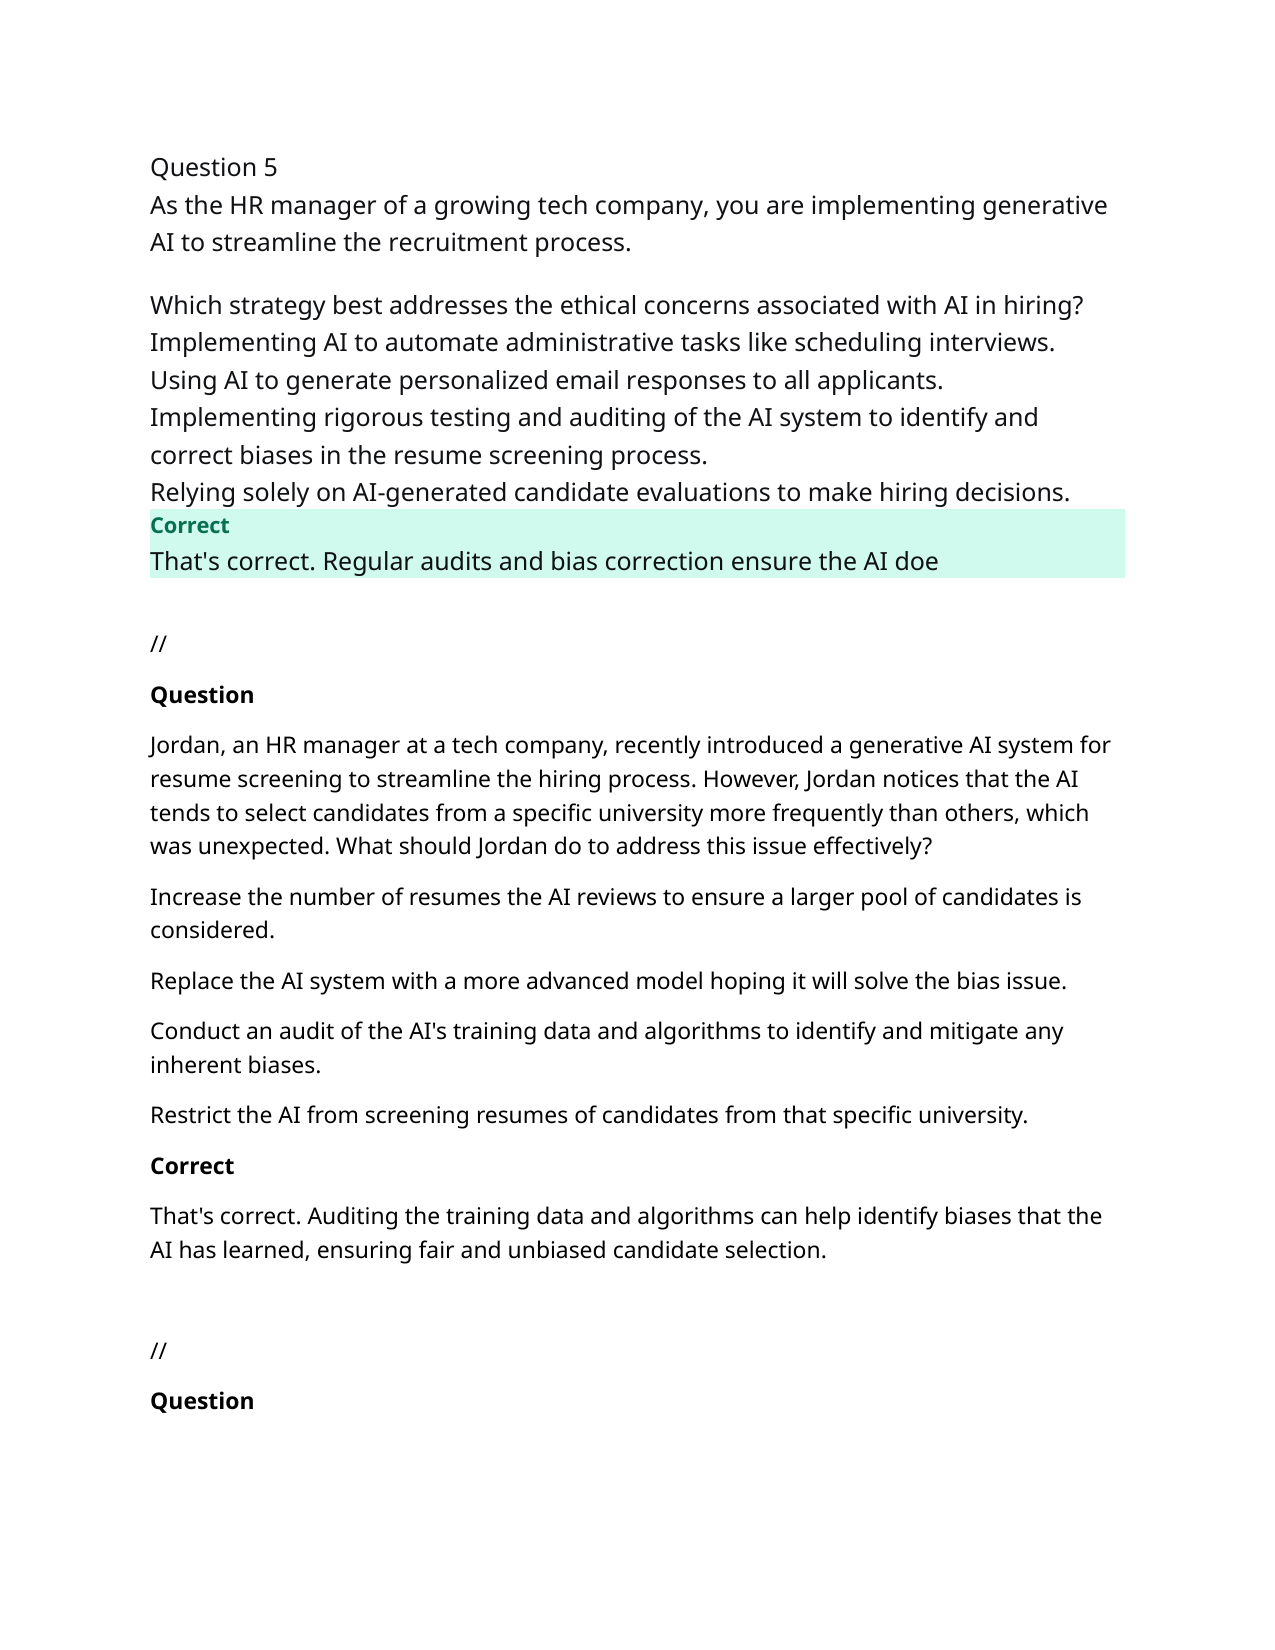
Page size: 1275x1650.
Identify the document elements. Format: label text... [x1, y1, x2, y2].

text // [150, 628, 1125, 659]
text Conduct an audit of the AI's training data and algorithms to identify and mitigate any inherent biases. [150, 1015, 1125, 1080]
text As the HR manager of a growing tech company, you are implementing generative AI to streamline the recruitment process. [150, 184, 1125, 259]
text That's correct. Auditing the training data and algorithms can help identify biases that the AI has learned, ensuring fair and unbiased candidate selection. [150, 1200, 1125, 1265]
text Relying solely on AI-generated candidate evaluations to make hiring decisions. [150, 472, 1125, 509]
text Correct [150, 1150, 1125, 1181]
text Question [150, 1385, 1125, 1417]
text Question 5 [150, 150, 1125, 184]
text That's correct. Regular audits and bias correction ensure the AI doe [150, 540, 1125, 578]
text Restrict the AI from screening resumes of candidates from that specific university. [150, 1099, 1125, 1131]
text Which strategy best addresses the ethical concerns associated with AI in hiring? [150, 284, 1125, 322]
text Jordan, an HR manager at a tech company, recently introduced a generative AI system for resume screening to streamline the hiring process. However, Jordan notices that the AI tends to select candidates from a specific university more frequently than others, which was unexpected. What should Jordan do to address this issue effectively? [150, 729, 1125, 862]
text Question [150, 679, 1125, 710]
text Increase the number of resumes the AI reviews to ensure a larger pool of candidates is considered. [150, 881, 1125, 946]
text Using AI to generate personalized email responses to all applicants. [150, 359, 1125, 397]
text Implementing rigorous testing and auditing of the AI system to identify and correct biases in the resume screening process. [150, 397, 1125, 472]
text Implementing AI to automate administrative tasks like scheduling interviews. [150, 322, 1125, 359]
text Replace the AI system with a more advanced model hoping it will solve the bias issue. [150, 965, 1125, 996]
text // [150, 1335, 1125, 1366]
text Correct [150, 509, 1125, 540]
